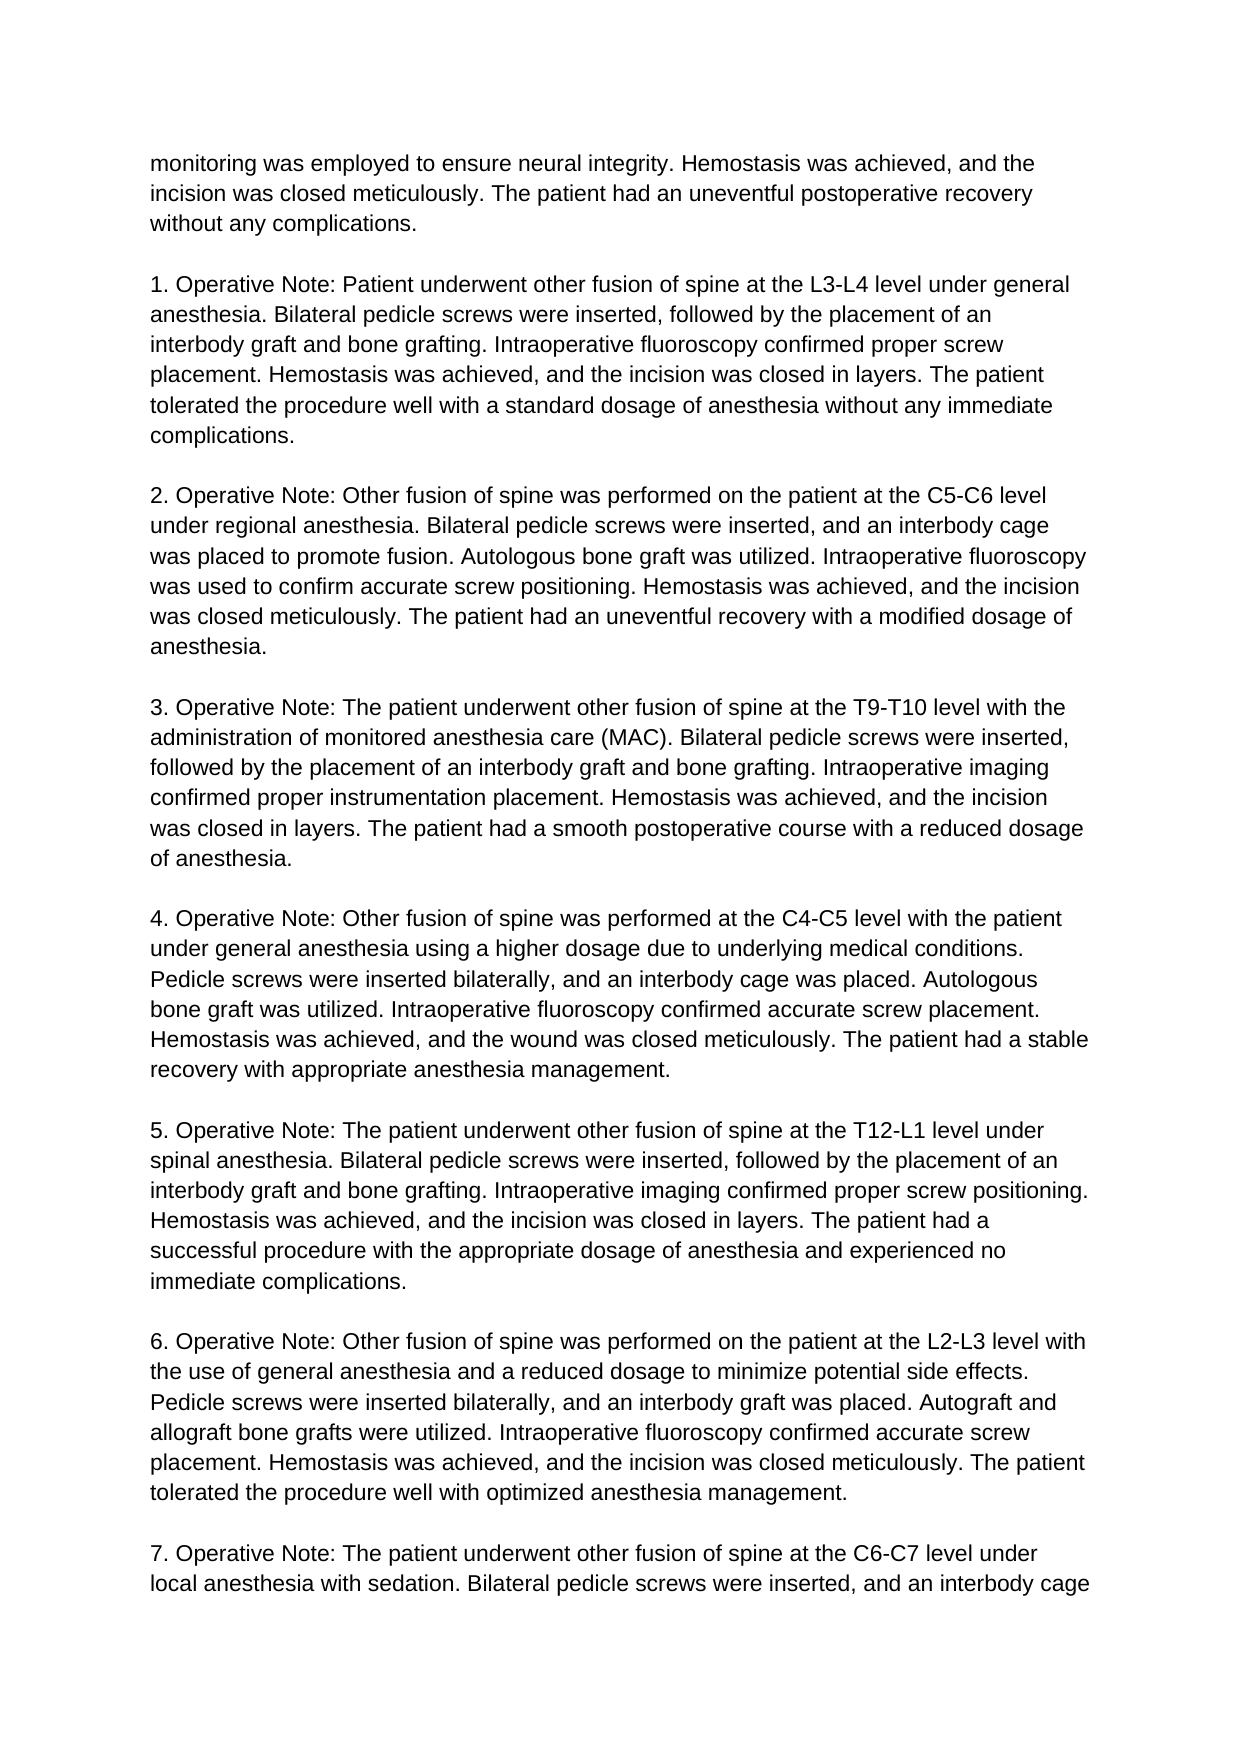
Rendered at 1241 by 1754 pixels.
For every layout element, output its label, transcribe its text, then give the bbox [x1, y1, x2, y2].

text 1. Operative Note: Patient underwent other fusion of spine at the L3-L4 level under general anesthesia. Bilateral pedicle screws were inserted, followed by the placement of an interbody graft and bone grafting. Intraoperative fluoroscopy confirmed proper screw placement. Hemostasis was achieved, and the incision was closed in layers. The patient tolerated the procedure well with a standard dosage of anesthesia without any immediate complications. [150, 271, 1090, 448]
text 3. Operative Note: The patient underwent other fusion of spine at the T9-T10 level with the administration of monitored anesthesia care (MAC). Bilateral pedicle screws were inserted, followed by the placement of an interbody graft and bone grafting. Intraoperative imaging confirmed proper instrumentation placement. Hemostasis was achieved, and the incision was closed in layers. The patient had a smooth postoperative course with a reduced dosage of anesthesia. [150, 694, 1090, 871]
text 2. Operative Note: Other fusion of spine was performed on the patient at the C5-C6 level under regional anesthesia. Bilateral pedicle screws were inserted, and an interbody cage was placed to promote fusion. Autologous bone graft was utilized. Intraoperative fluoroscopy was used to confirm accurate screw positioning. Hemostasis was achieved, and the incision was closed meticulously. The patient had an uneventful recovery with a modified dosage of anesthesia. [150, 482, 1090, 660]
text 6. Operative Note: Other fusion of spine was performed on the patient at the L2-L3 level with the use of general anesthesia and a reduced dosage to minimize potential side effects. Pedicle screws were inserted bilaterally, and an interbody graft was placed. Autograft and allograft bone grafts were utilized. Intraoperative fluoroscopy confirmed accurate screw placement. Hemostasis was achieved, and the incision was closed meticulously. The patient tolerated the procedure well with optimized anesthesia management. [150, 1328, 1090, 1506]
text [150, 150, 1090, 237]
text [150, 1539, 1090, 1596]
text 5. Operative Note: The patient underwent other fusion of spine at the T12-L1 level under spinal anesthesia. Bilateral pedicle screws were inserted, followed by the placement of an interbody graft and bone grafting. Intraoperative imaging confirmed proper screw positioning. Hemostasis was achieved, and the incision was closed in layers. The patient had a successful procedure with the appropriate dosage of anesthesia and experienced no immediate complications. [150, 1117, 1090, 1294]
text 4. Operative Note: Other fusion of spine was performed at the C4-C5 level with the patient under general anesthesia using a higher dosage due to underlying medical conditions. Pedicle screws were inserted bilaterally, and an interbody cage was placed. Autologous bone graft was utilized. Intraoperative fluoroscopy confirmed accurate screw placement. Hemostasis was achieved, and the wound was closed meticulously. The patient had a stable recovery with appropriate anesthesia management. [150, 905, 1090, 1083]
